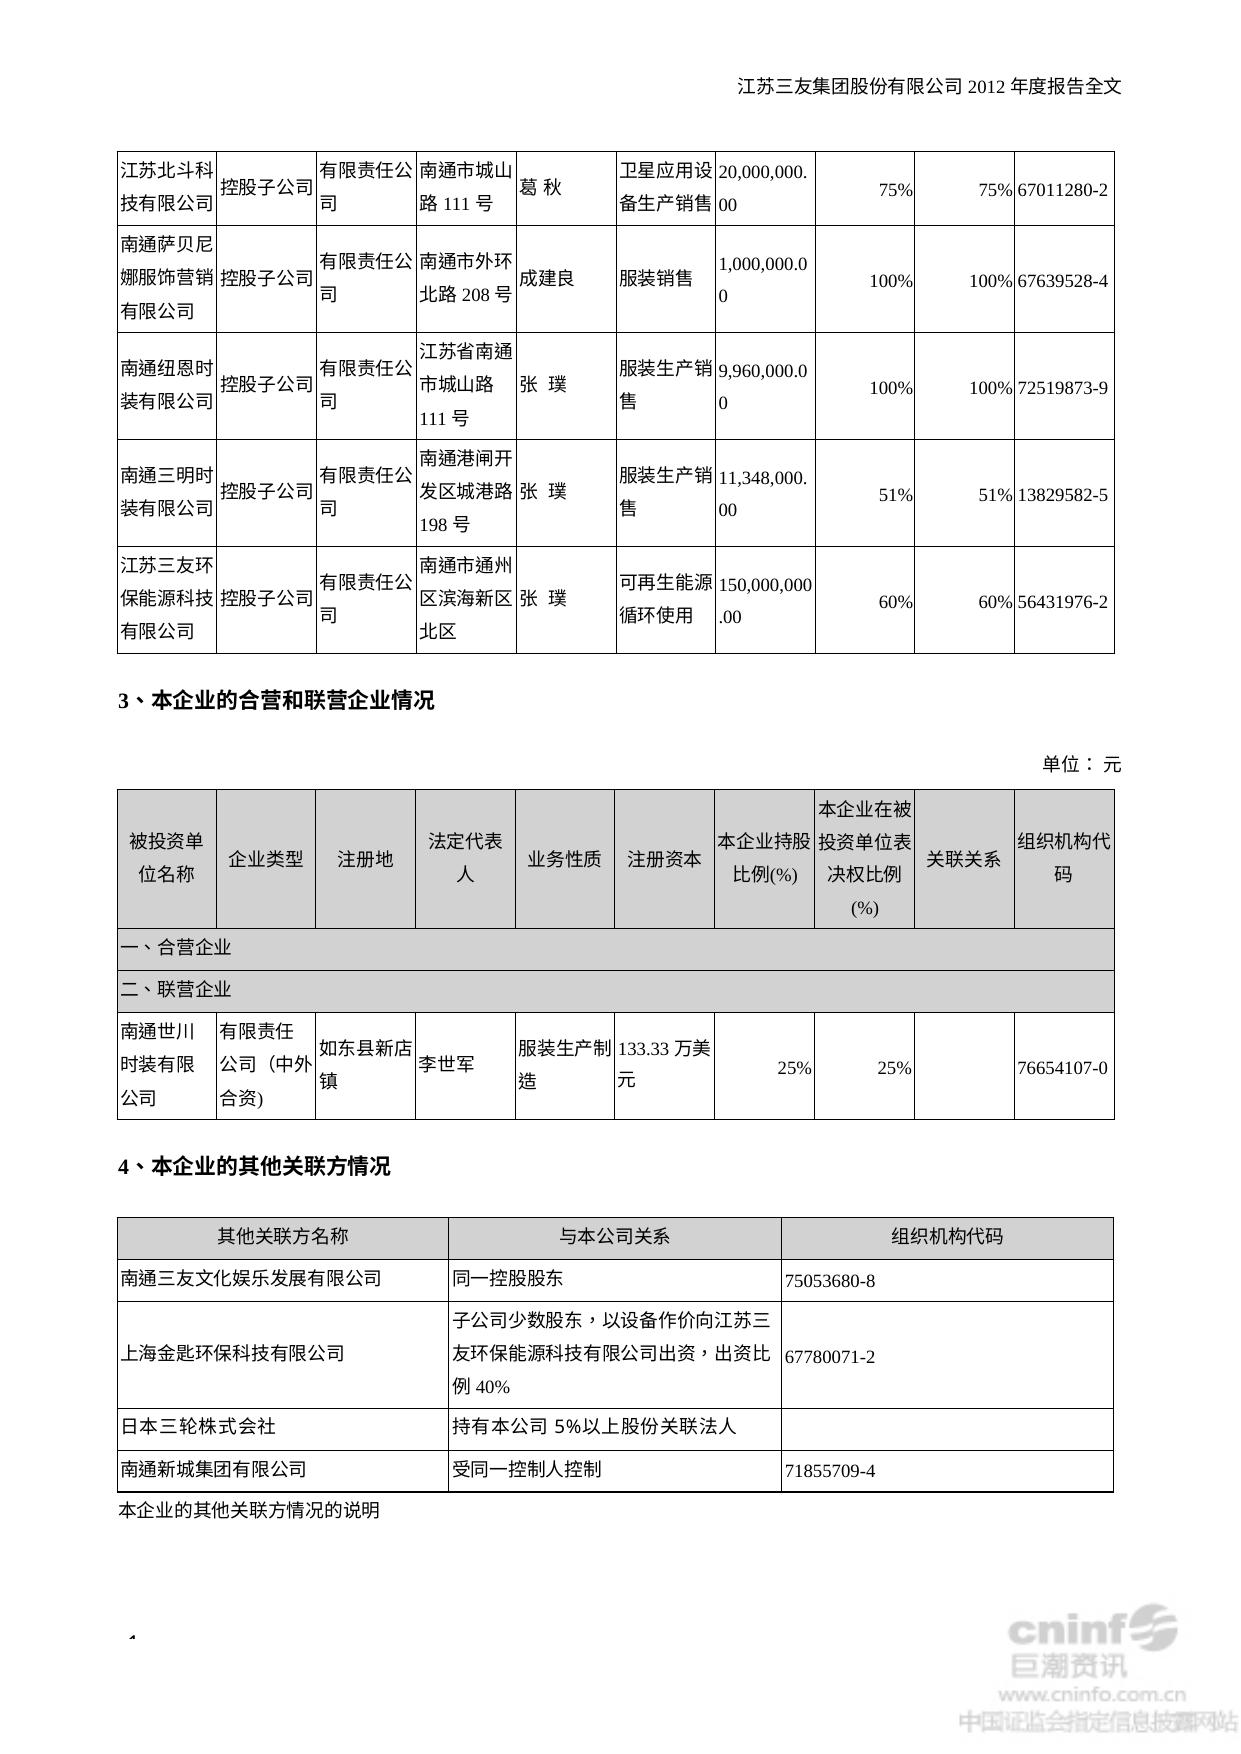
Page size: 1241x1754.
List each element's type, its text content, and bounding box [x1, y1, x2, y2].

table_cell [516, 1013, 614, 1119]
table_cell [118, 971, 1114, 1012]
text 单位： 元 [108, 752, 1122, 777]
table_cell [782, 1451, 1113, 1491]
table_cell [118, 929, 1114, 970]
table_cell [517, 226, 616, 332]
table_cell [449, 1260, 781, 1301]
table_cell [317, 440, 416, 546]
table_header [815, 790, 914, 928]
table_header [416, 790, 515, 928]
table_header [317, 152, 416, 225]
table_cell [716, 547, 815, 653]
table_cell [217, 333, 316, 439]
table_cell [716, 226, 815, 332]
picture [958, 1593, 1241, 1754]
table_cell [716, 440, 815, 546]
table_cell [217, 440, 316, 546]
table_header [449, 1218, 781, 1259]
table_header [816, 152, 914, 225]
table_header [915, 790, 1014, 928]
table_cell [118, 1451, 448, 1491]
subtitle 3、本企业的合营和联营企业情况 [118, 685, 1240, 715]
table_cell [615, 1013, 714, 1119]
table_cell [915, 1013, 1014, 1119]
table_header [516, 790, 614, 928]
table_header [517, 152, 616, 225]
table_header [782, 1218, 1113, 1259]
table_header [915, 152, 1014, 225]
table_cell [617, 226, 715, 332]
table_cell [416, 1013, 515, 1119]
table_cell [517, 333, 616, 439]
text 本企业的其他关联方情况的说明 [118, 1498, 1240, 1523]
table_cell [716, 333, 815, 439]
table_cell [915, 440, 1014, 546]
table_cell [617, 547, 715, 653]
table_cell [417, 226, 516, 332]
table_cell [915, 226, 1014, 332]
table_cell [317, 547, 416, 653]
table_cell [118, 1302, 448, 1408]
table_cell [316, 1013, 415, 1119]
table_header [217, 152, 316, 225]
subtitle 4、本企业的其他关联方情况 [118, 1151, 1240, 1181]
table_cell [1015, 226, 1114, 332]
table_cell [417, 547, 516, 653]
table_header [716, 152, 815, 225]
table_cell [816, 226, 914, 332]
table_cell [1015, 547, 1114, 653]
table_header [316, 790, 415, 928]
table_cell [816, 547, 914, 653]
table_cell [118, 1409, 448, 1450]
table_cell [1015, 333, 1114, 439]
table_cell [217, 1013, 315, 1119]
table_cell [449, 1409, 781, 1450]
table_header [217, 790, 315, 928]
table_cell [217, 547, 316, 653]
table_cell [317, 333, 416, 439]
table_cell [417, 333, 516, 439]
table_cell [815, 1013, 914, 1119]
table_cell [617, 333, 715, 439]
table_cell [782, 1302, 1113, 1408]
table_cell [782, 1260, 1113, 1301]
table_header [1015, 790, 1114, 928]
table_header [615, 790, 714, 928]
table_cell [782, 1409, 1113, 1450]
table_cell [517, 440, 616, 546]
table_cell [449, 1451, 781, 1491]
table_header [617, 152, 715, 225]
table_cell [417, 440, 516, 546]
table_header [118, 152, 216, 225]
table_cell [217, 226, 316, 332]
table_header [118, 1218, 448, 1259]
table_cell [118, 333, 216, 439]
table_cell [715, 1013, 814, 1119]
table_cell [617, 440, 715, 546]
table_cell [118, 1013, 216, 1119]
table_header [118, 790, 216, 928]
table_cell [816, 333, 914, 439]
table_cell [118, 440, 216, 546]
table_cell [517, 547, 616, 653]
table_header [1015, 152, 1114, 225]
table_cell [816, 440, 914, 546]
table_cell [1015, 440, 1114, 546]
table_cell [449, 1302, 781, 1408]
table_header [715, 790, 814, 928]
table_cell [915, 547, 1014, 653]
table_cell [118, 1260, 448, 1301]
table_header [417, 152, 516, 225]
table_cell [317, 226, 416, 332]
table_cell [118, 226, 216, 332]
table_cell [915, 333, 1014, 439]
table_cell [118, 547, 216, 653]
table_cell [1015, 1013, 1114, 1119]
